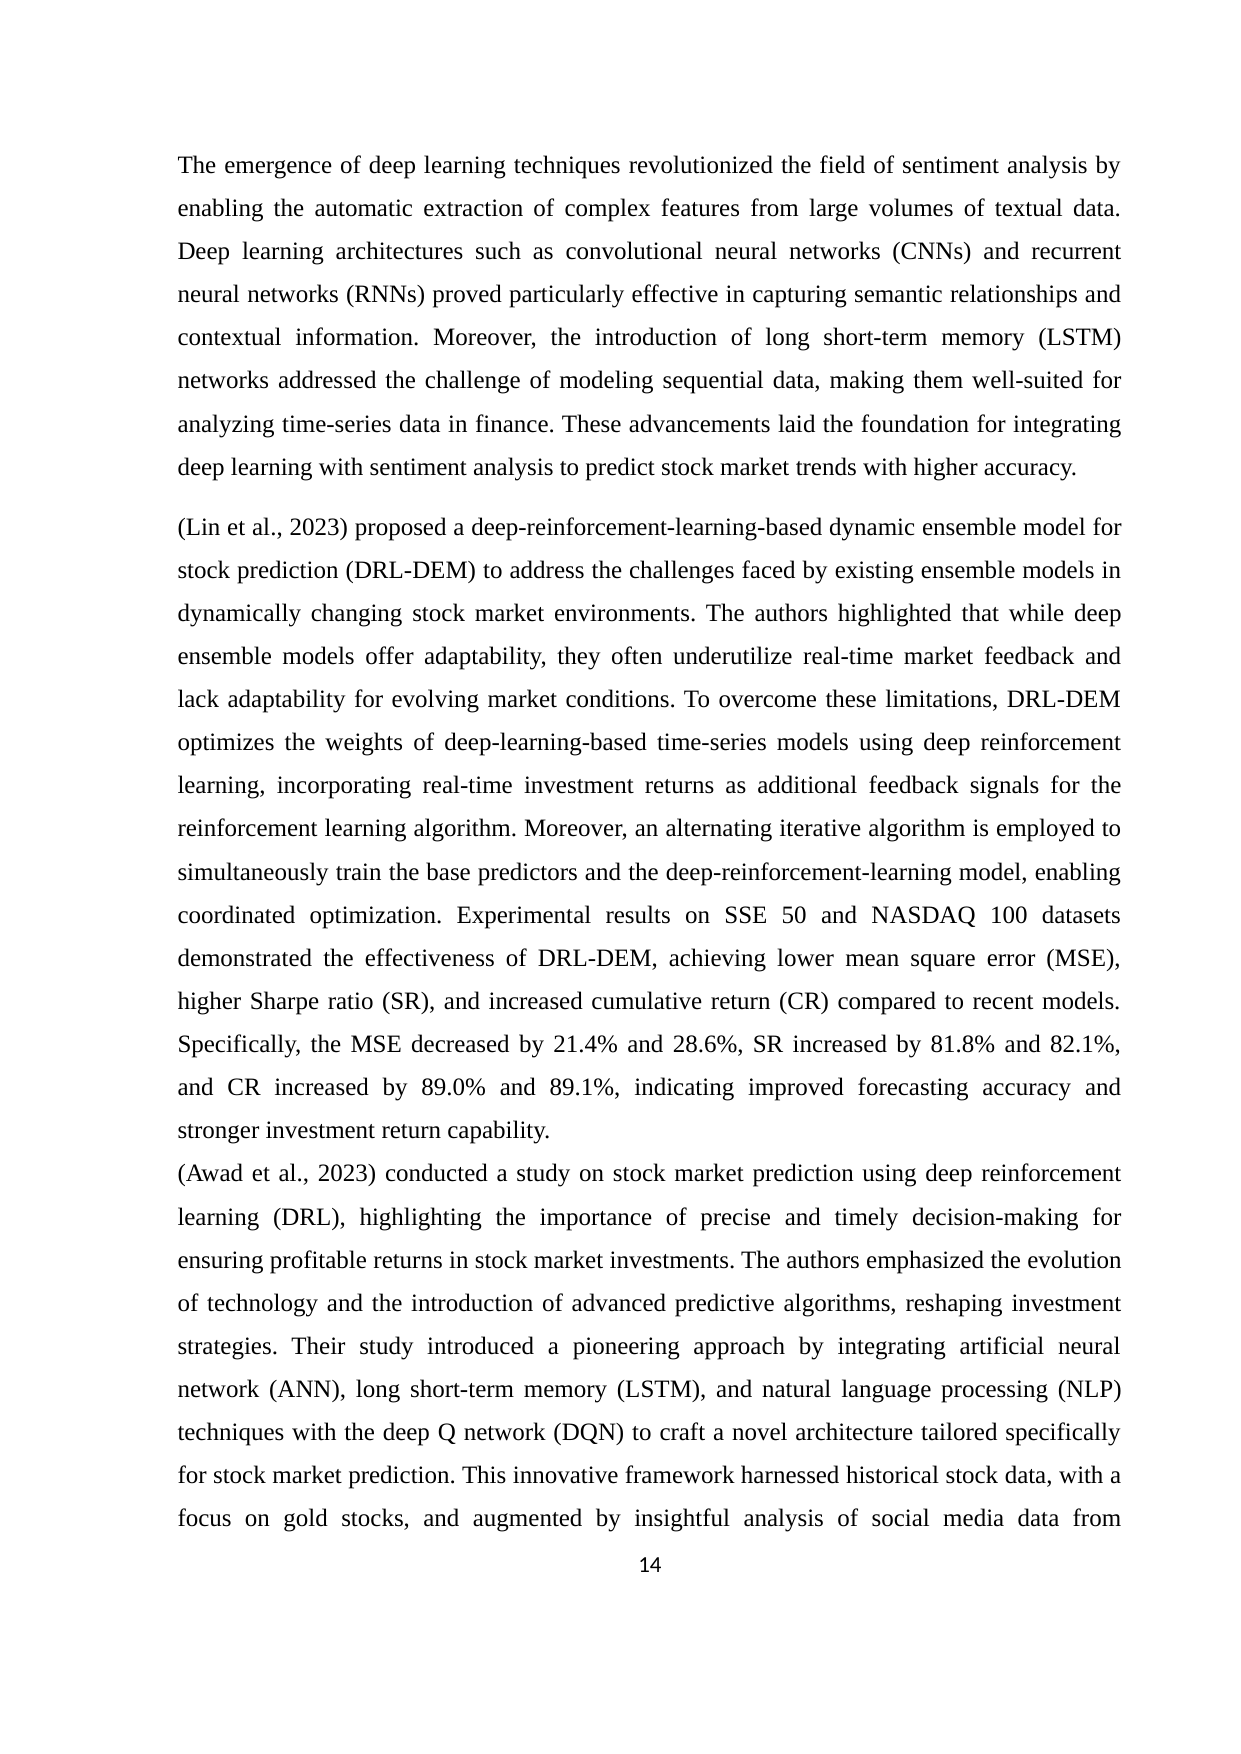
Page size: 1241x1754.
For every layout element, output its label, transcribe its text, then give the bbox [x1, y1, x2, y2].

text The emergence of deep learning techniques revolutionized the field of sentiment analysis by enabling the automatic extraction of complex features from large volumes of textual data. Deep learning architectures such as convolutional neural networks (CNNs) and recurrent neural networks (RNNs) proved particularly effective in capturing semantic relationships and contextual information. Moreover, the introduction of long short-term memory (LSTM) networks addressed the challenge of modeling sequential data, making them well-suited for analyzing time-series data in finance. These advancements laid the foundation for integrating deep learning with sentiment analysis to predict stock market trends with higher accuracy. [177, 150, 1122, 481]
list proposed a deep-reinforcement-learning-based dynamic ensemble model for stock prediction (DRL-DEM) to address the challenges faced by existing ensemble models in dynamically changing stock market environments. The authors highlighted that while deep ensemble models offer adaptability, they often underutilize real-time market feedback and lack adaptability for evolving market conditions. To overcome these limitations, DRL-DEM optimizes the weights of deep-learning-based time-series models using deep reinforcement learning, incorporating real-time investment returns as additional feedback signals for the reinforcement learning algorithm. Moreover, an alternating iterative algorithm is employed to simultaneously train the base predictors and the deep-reinforcement-learning model, enabling coordinated optimization. Experimental results on SSE 50 and NASDAQ 100 datasets demonstrated the effectiveness of DRL-DEM, achieving lower mean square error (MSE), higher Sharpe ratio (SR), and increased cumulative return (CR) compared to recent models. Specifically, the MSE decreased by 21.4% and 28.6%, SR increased by 81.8% and 82.1%, and CR increased by 89.0% and 89.1%, indicating improved forecasting accuracy and stronger investment return capability. [177, 512, 1122, 1144]
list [177, 1158, 1122, 1532]
